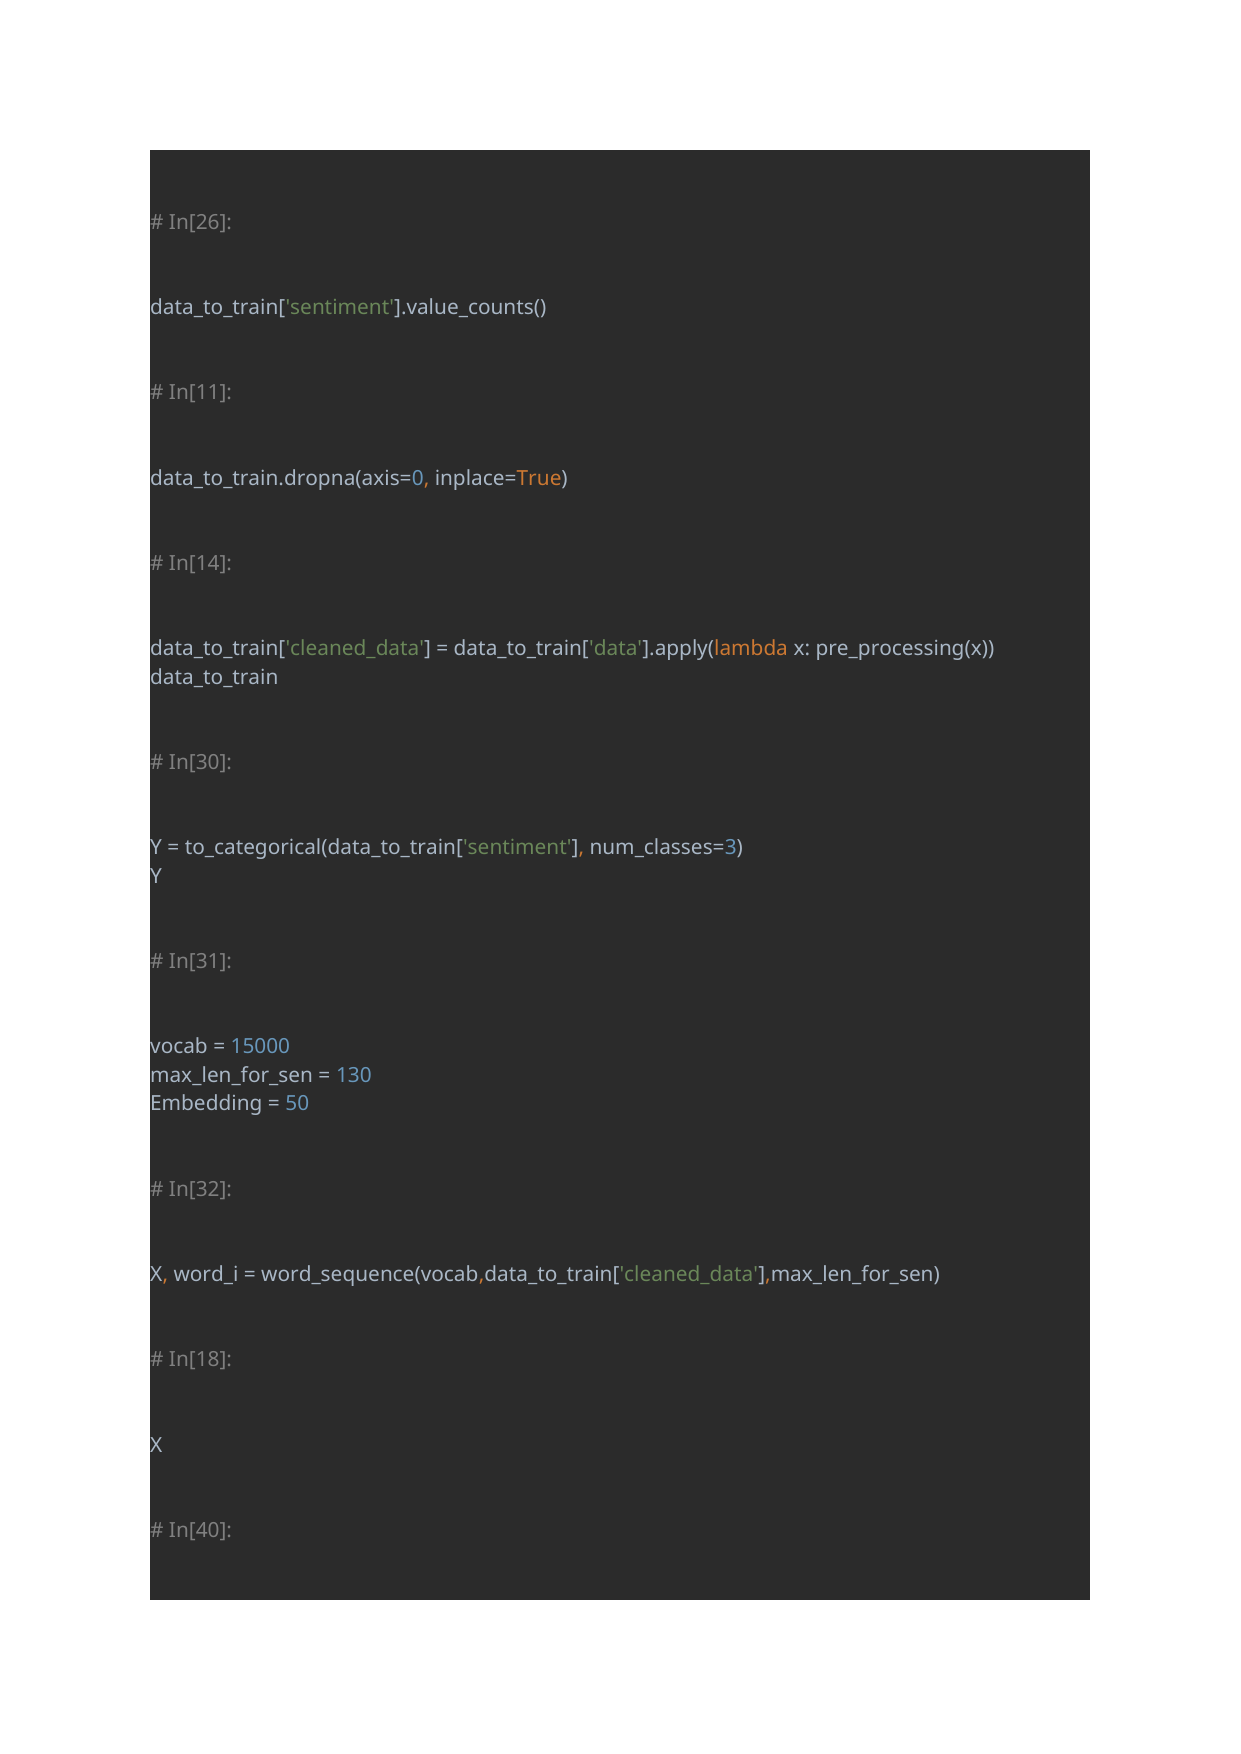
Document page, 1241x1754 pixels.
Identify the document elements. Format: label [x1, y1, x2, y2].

text [150, 150, 1090, 1600]
